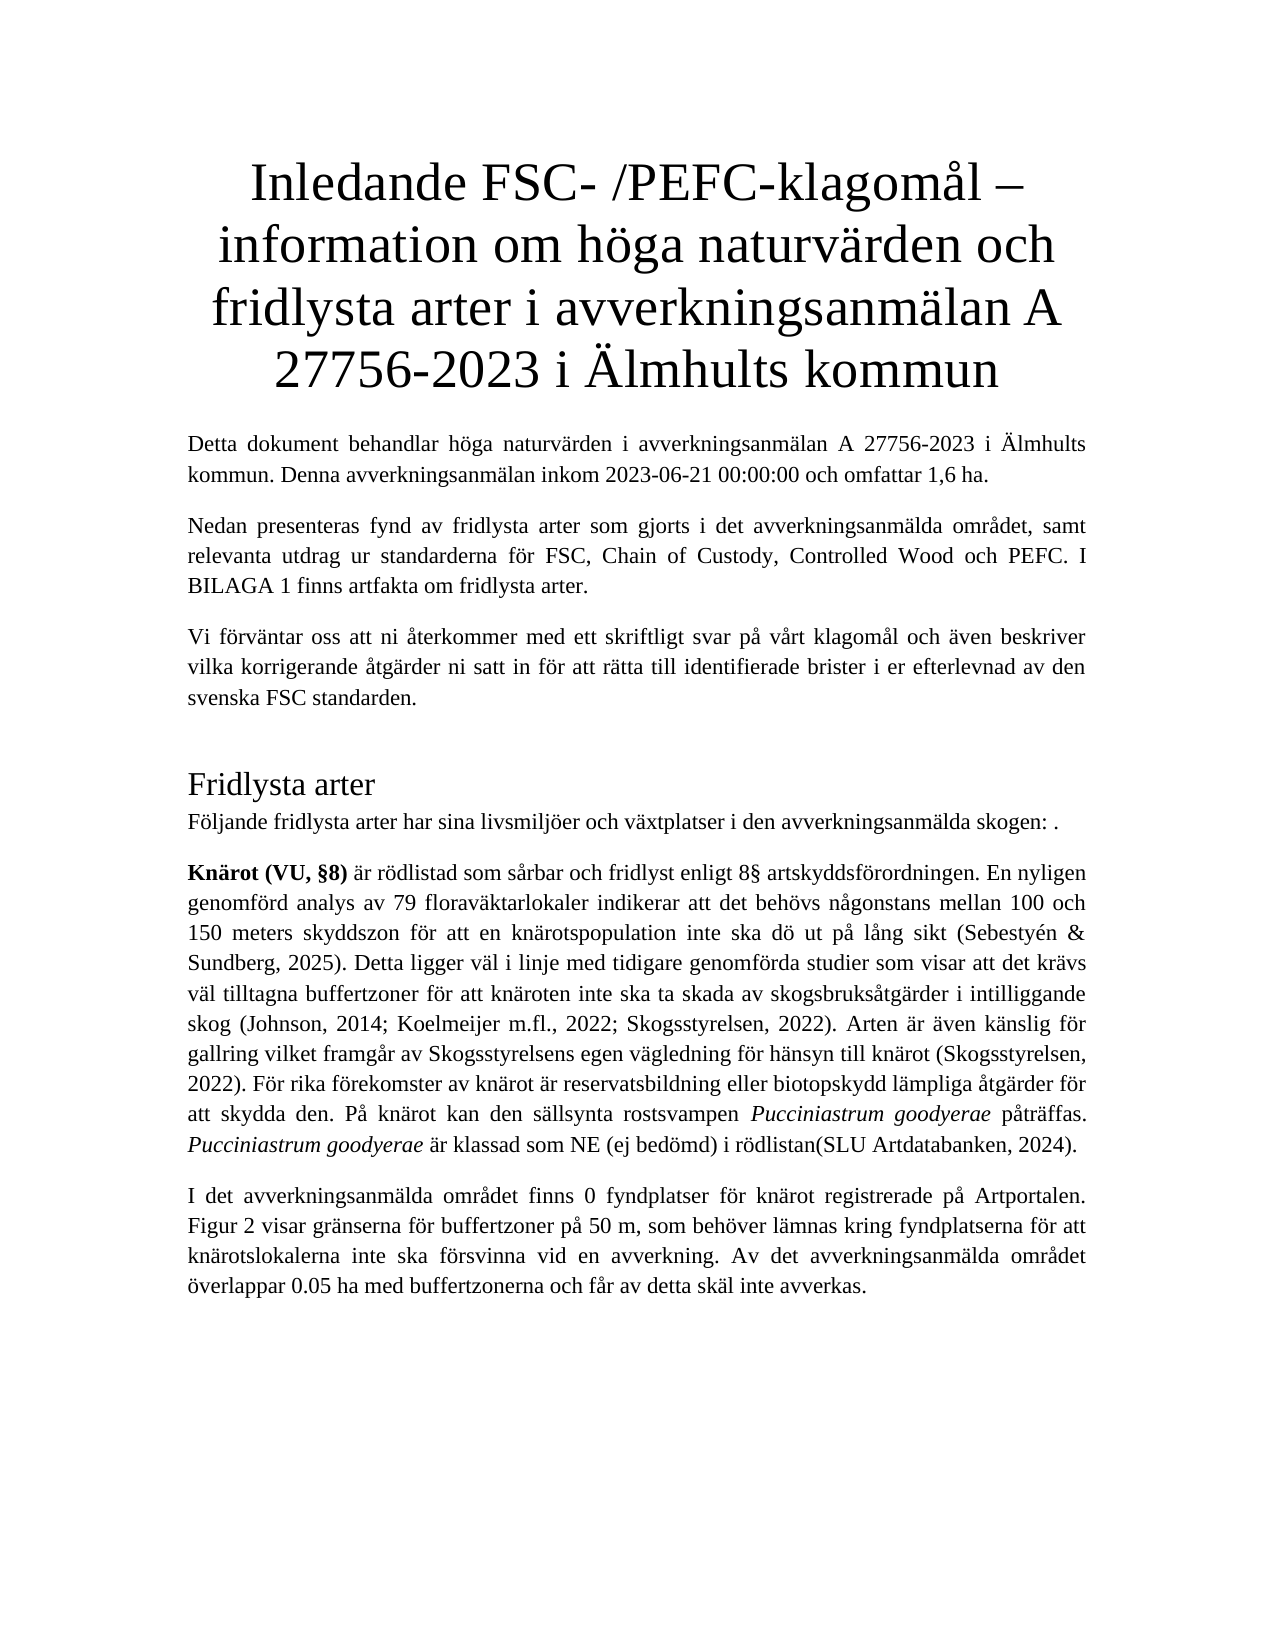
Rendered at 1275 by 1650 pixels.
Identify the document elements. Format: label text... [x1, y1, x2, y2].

text Detta dokument behandlar höga naturvärden i avverkningsanmälan A 27756-2023 i Älmhults kommun. Denna avverkningsanmälan inkom 2023-06-21 00:00:00 och omfattar 1,6 ha. [187, 430, 1087, 487]
text Följande fridlysta arter har sina livsmiljöer och växtplatser i den avverkningsanmälda skogen: . [187, 808, 1087, 834]
title Inledande FSC- /PEFC-klagomål – information om höga naturvärden och fridlysta arter i avverkningsanmälan A 27756-2023 i Älmhults kommun [187, 150, 1087, 399]
text Knärot (VU, §8) är rödlistad som sårbar och fridlyst enligt 8§ artskyddsförordningen. En nyligen genomförd analys av 79 floraväktarlokaler indikerar att det behövs någonstans mellan 100 och 150 meters skyddszon för att en knärotspopulation inte ska dö ut på lång sikt (Sebestyén & Sundberg, 2025). Detta ligger väl i linje med tidigare genomförda studier som visar att det krävs väl tilltagna buffertzoner för att knäroten inte ska ta skada av skogsbruksåtgärder i intilliggande skog (Johnson, 2014; Koelmeijer m.fl., 2022; Skogsstyrelsen, 2022). Arten är även känslig för gallring vilket framgår av Skogsstyrelsens egen vägledning för hänsyn till knärot (Skogsstyrelsen, 2022). För rika förekomster av knärot är reservatsbildning eller biotopskydd lämpliga åtgärder för att skydda den. På knärot kan den sällsynta rostsvampen Pucciniastrum goodyerae påträffas. Pucciniastrum goodyerae är klassad som NE (ej bedömd) i rödlistan(SLU Artdatabanken, 2024). [187, 859, 1087, 1157]
text Nedan presenteras fynd av fridlysta arter som gjorts i det avverkningsanmälda området, samt relevanta utdrag ur standarderna för FSC, Chain of Custody, Controlled Wood och PEFC. I BILAGA 1 finns artfakta om fridlysta arter. [187, 512, 1087, 598]
subtitle Fridlysta arter [187, 764, 1087, 802]
text Vi förväntar oss att ni återkommer med ett skriftligt svar på vårt klagomål och även beskriver vilka korrigerande åtgärder ni satt in för att rätta till identifierade brister i er efterlevnad av den svenska FSC standarden. [187, 623, 1087, 710]
text I det avverkningsanmälda området finns 0 fyndplatser för knärot registrerade på Artportalen. Figur 2 visar gränserna för buffertzoner på 50 m, som behöver lämnas kring fyndplatserna för att knärotslokalerna inte ska försvinna vid en avverkning. Av det avverkningsanmälda området överlappar 0.05 ha med buffertzonerna och får av detta skäl inte avverkas. [187, 1182, 1087, 1299]
